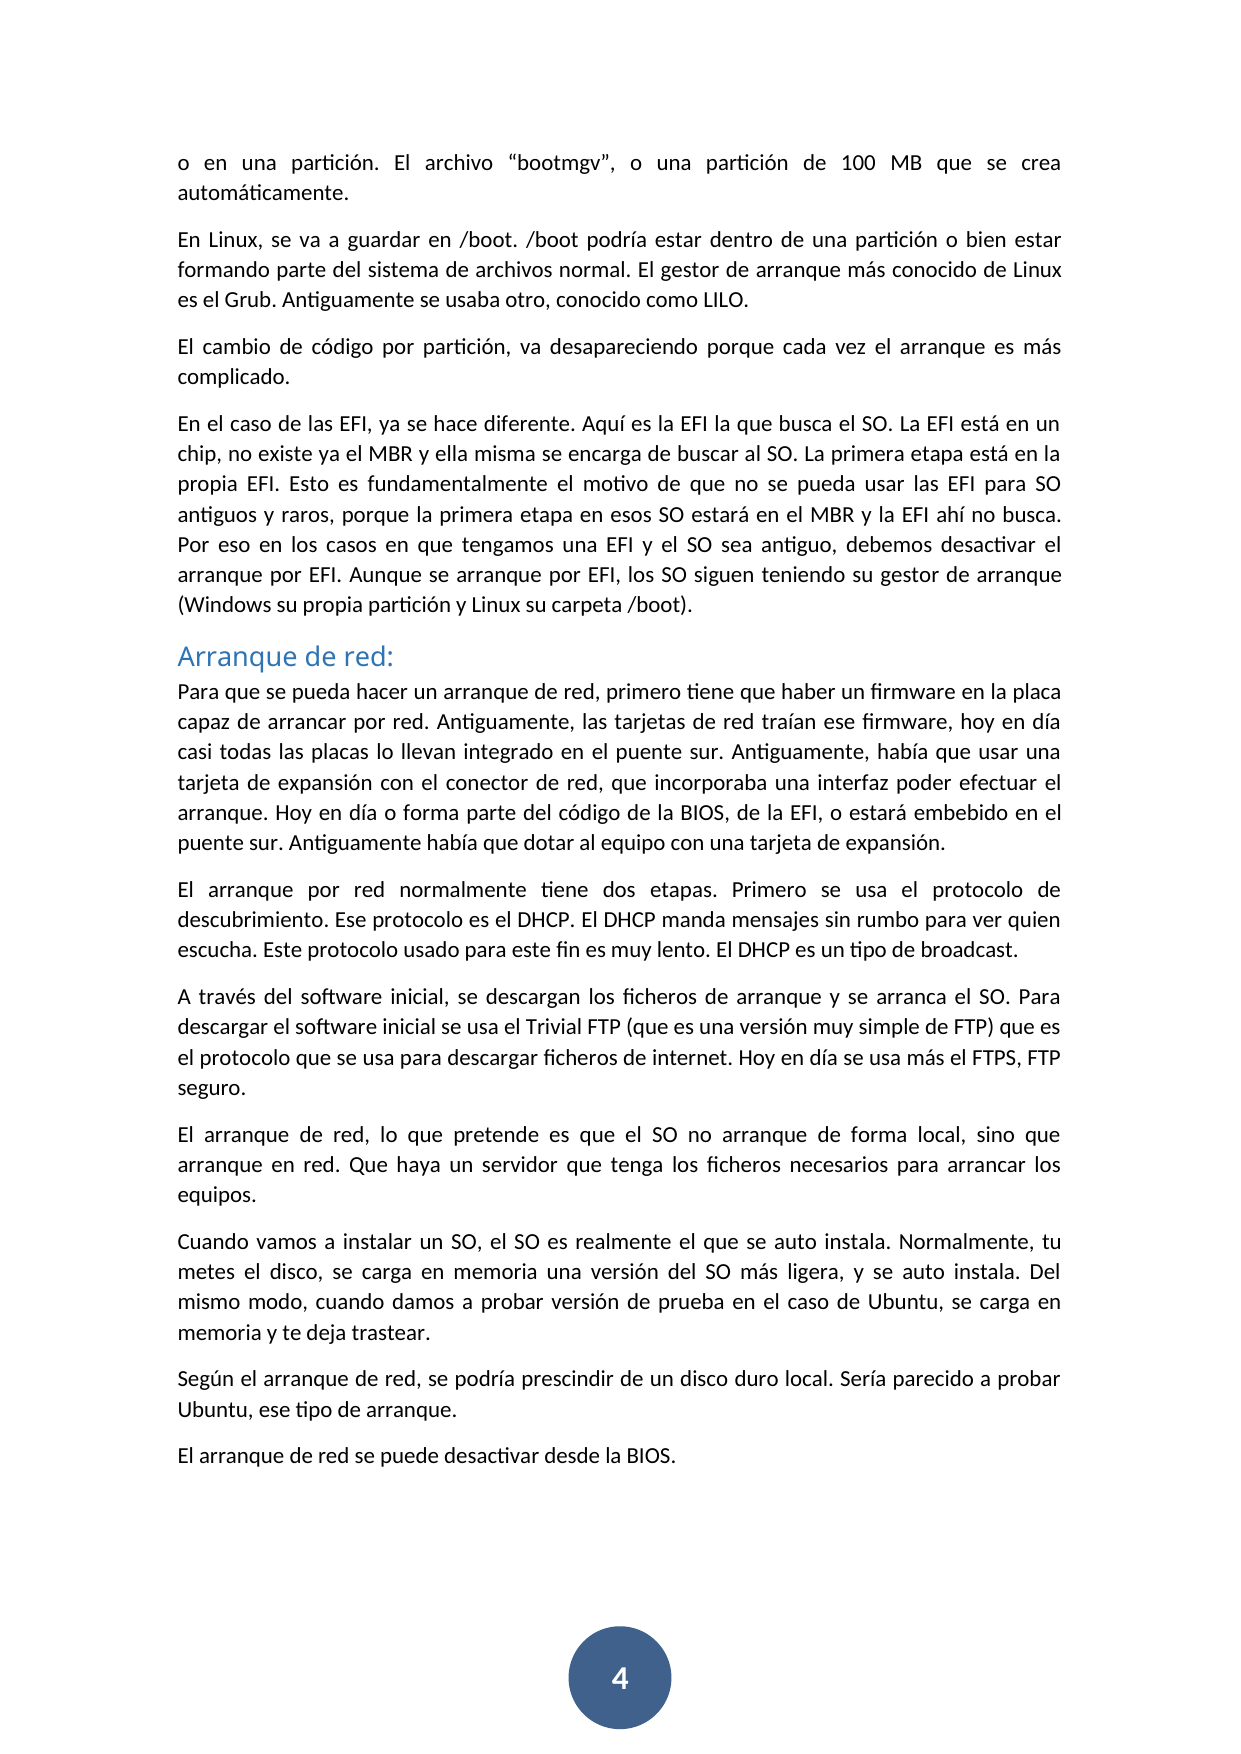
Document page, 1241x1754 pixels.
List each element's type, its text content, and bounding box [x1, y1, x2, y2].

text El arranque de red se puede desactivar desde la BIOS. [177, 1442, 1063, 1469]
text Para que se pueda hacer un arranque de red, primero tiene que haber un firmware en la placa capaz de arrancar por red. Antiguamente, las tarjetas de red traían ese firmware, hoy en día casi todas las placas lo llevan integrado en el puente sur. Antiguamente, había que usar una tarjeta de expansión con el conector de red, que incorporaba una interfaz poder efectuar el arranque. Hoy en día o forma parte del código de la BIOS, de la EFI, o estará embebido en el puente sur. Antiguamente había que dotar al equipo con una tarjeta de expansión. [177, 677, 1063, 856]
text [177, 148, 1063, 206]
text El cambio de código por partición, va desapareciendo porque cada vez el arranque es más complicado. [177, 332, 1063, 390]
text Cuando vamos a instalar un SO, el SO es realmente el que se auto instala. Normalmente, tu metes el disco, se carga en memoria una versión del SO más ligera, y se auto instala. Del mismo modo, cuando damos a probar versión de prueba en el caso de Ubuntu, se carga en memoria y te deja trastear. [177, 1227, 1063, 1346]
text A través del software inicial, se descargan los ficheros de arranque y se arranca el SO. Para descargar el software inicial se usa el Trivial FTP (que es una versión muy simple de FTP) que es el protocolo que se usa para descargar ficheros de internet. Hoy en día se usa más el FTPS, FTP seguro. [177, 982, 1063, 1101]
text El arranque por red normalmente tiene dos etapas. Primero se usa el protocolo de descubrimiento. Ese protocolo es el DHCP. El DHCP manda mensajes sin rumbo para ver quien escucha. Este protocolo usado para este fin es muy lento. El DHCP es un tipo de broadcast. [177, 875, 1063, 963]
text El arranque de red, lo que pretende es que el SO no arranque de forma local, sino que arranque en red. Que haya un servidor que tenga los ficheros necesarios para arrancar los equipos. [177, 1120, 1063, 1208]
text En Linux, se va a guardar en /boot. /boot podría estar dentro de una partición o bien estar formando parte del sistema de archivos normal. El gestor de arranque más conocido de Linux es el Grub. Antiguamente se usaba otro, conocido como LILO. [177, 225, 1063, 313]
subtitle Arranque de red: [177, 637, 1063, 674]
text En el caso de las EFI, ya se hace diferente. Aquí es la EFI la que busca el SO. La EFI está en un chip, no existe ya el MBR y ella misma se encarga de buscar al SO. La primera etapa está en la propia EFI. Esto es fundamentalmente el motivo de que no se pueda usar las EFI para SO antiguos y raros, porque la primera etapa en esos SO estará en el MBR y la EFI ahí no busca. Por eso en los casos en que tengamos una EFI y el SO sea antiguo, debemos desactivar el arranque por EFI. Aunque se arranque por EFI, los SO siguen teniendo su gestor de arranque (Windows su propia partición y Linux su carpeta /boot). [177, 409, 1063, 618]
text Según el arranque de red, se podría prescindir de un disco duro local. Sería parecido a probar Ubuntu, ese tipo de arranque. [177, 1364, 1063, 1423]
